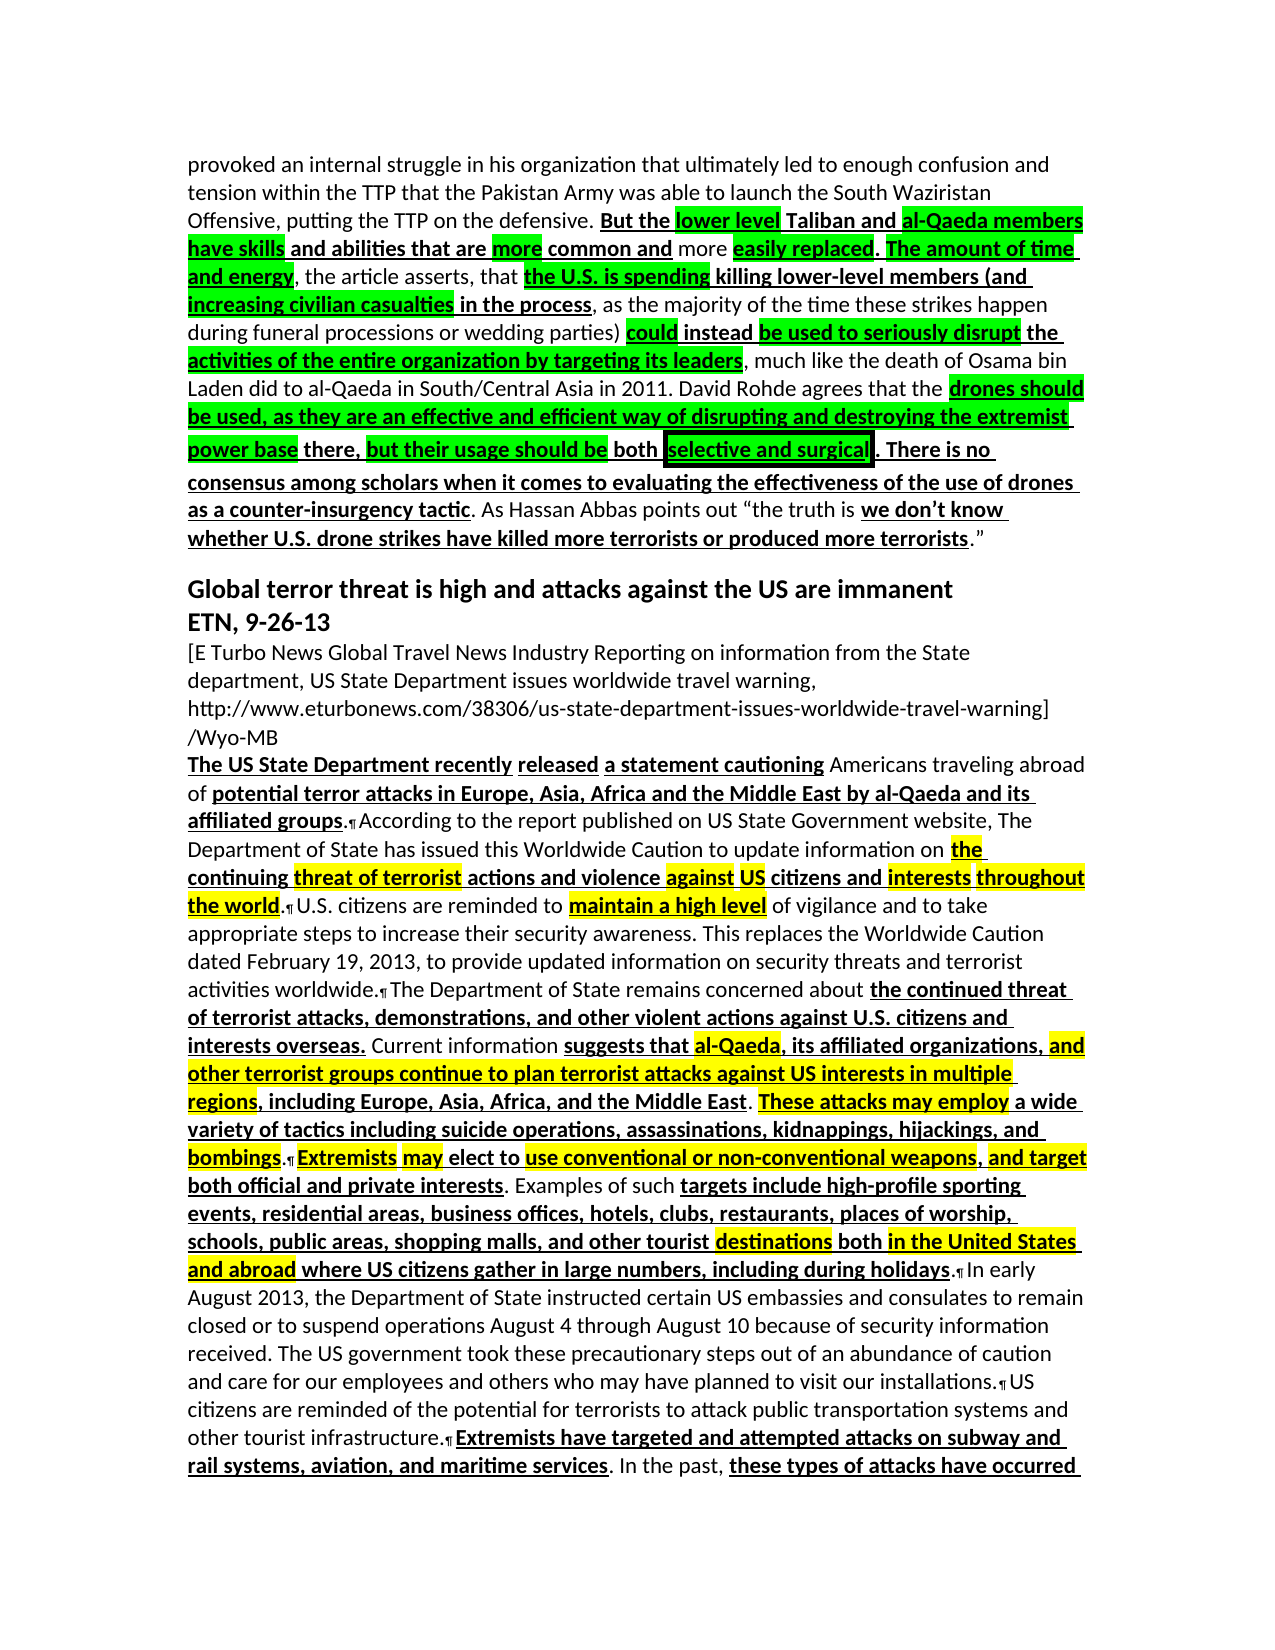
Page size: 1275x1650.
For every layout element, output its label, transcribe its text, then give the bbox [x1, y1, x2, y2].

text ETN, 9-26-13 [187, 606, 1087, 638]
text [E Turbo News Global Travel News Industry Reporting on information from the State department, US State Department issues worldwide travel warning, http://www.eturbonews.com/38306/us-state-department-issues-worldwide-travel-warning] /Wyo-MB [187, 638, 1087, 751]
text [187, 751, 1087, 1479]
subtitle Global terror threat is high and attacks against the US are immanent [187, 572, 1087, 606]
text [187, 150, 1087, 552]
